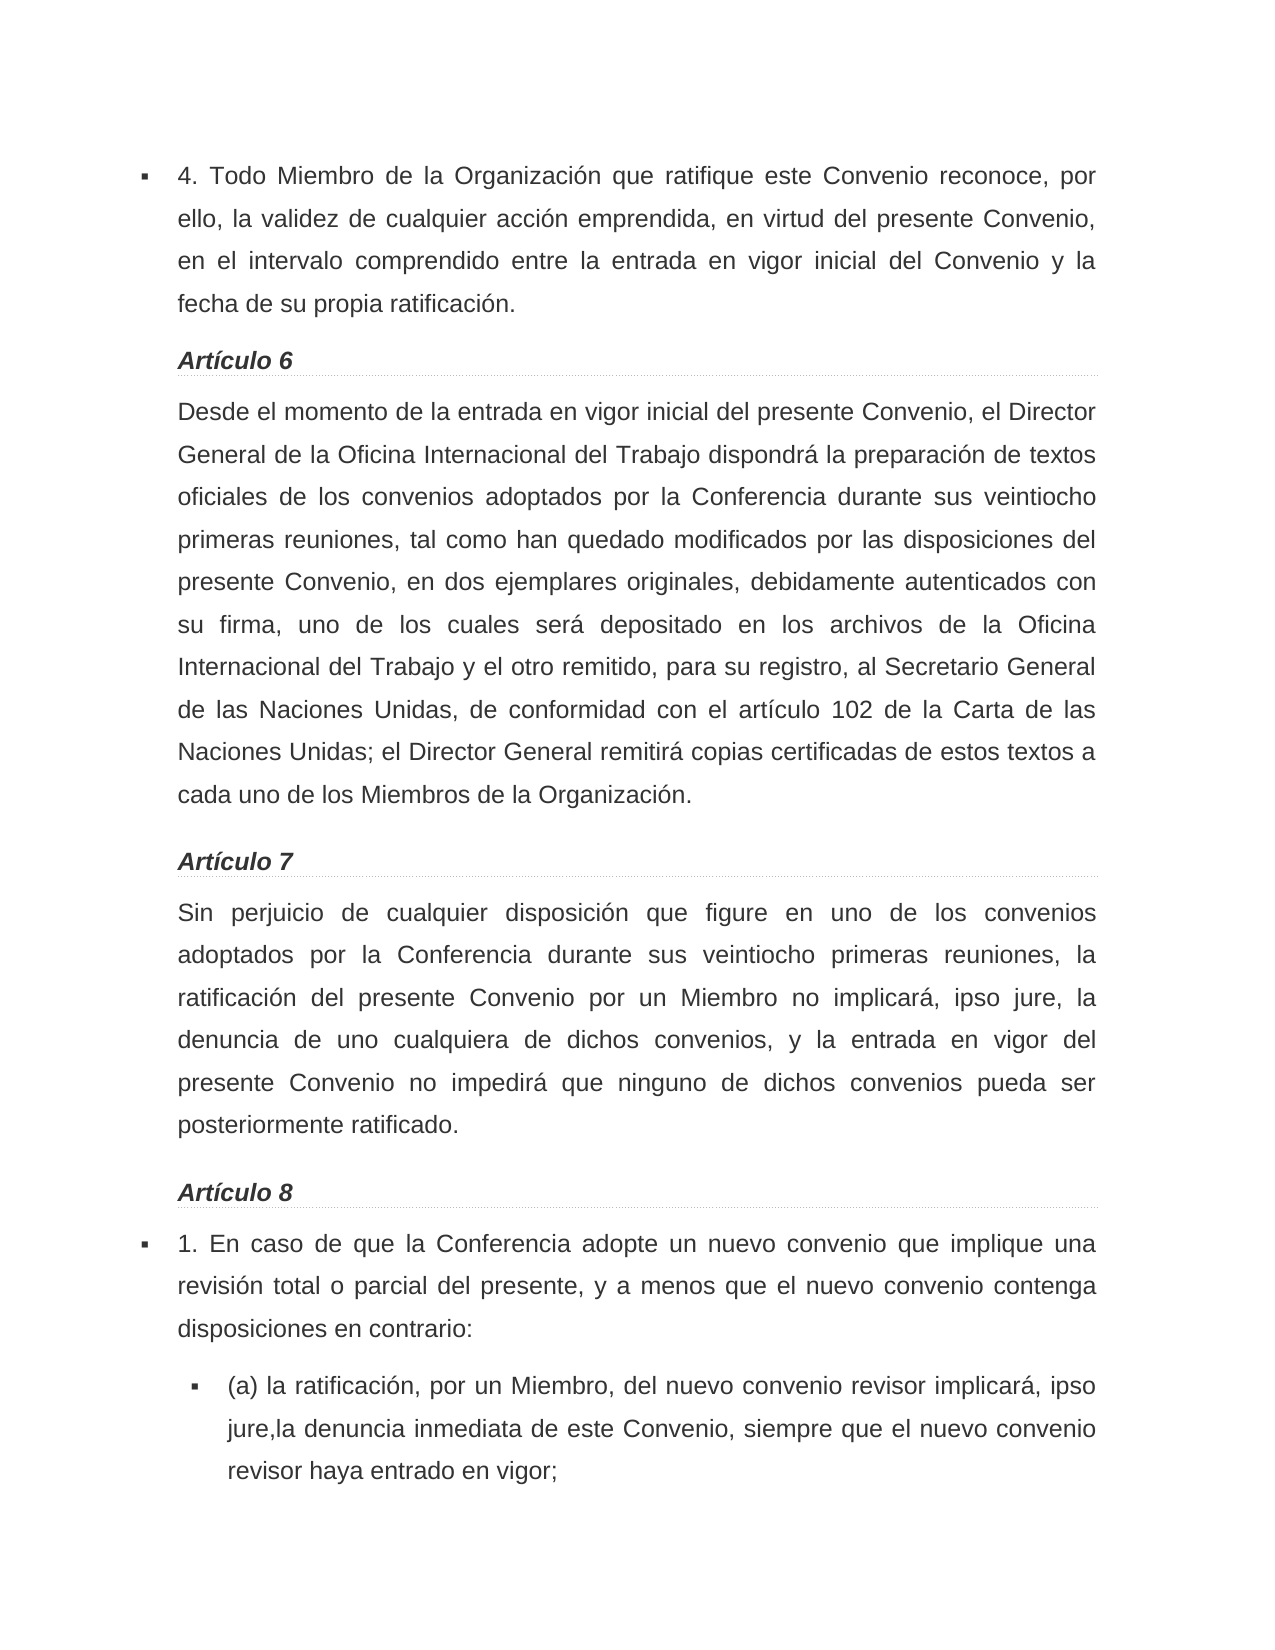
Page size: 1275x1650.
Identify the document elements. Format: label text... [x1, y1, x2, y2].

subtitle Artículo 8 [177, 1164, 1098, 1207]
text Desde el momento de la entrada en vigor inicial del presente Convenio, el Director General de la Oficina Internacional del Trabajo dispondrá la preparación de textos oficiales de los convenios adoptados por la Conferencia durante sus veintiocho primeras reuniones, tal como han quedado modificados por las disposiciones del presente Convenio, en dos ejemplares originales, debidamente autenticados con su firma, uno de los cuales será depositado en los archivos de la Oficina Internacional del Trabajo y el otro remitido, para su registro, al Secretario General de las Naciones Unidas, de conformidad con el artículo 102 de la Carta de las Naciones Unidas; el Director General remitirá copias certificadas de estos textos a cada uno de los Miembros de la Organización. [177, 383, 1098, 808]
subtitle Artículo 7 [177, 833, 1098, 876]
subtitle Artículo 6 [177, 333, 1098, 376]
text Sin perjuicio de cualquier disposición que figure en uno de los convenios adoptados por la Conferencia durante sus veintiocho primeras reuniones, la ratificación del presente Convenio por un Miembro no implicará, ipso jure, la denuncia de uno cualquiera de dichos convenios, y la entrada en vigor del presente Convenio no impedirá que ninguno de dichos convenios pueda ser posteriormente ratificado. [177, 884, 1098, 1139]
list 4. Todo Miembro de la Organización que ratifique este Convenio reconoce, por ello, la validez de cualquier acción emprendida, en virtud del presente Convenio, en el intervalo comprendido entre la entrada en vigor inicial del Convenio y la fecha de su propia ratificación. [140, 148, 1098, 318]
list 1. En caso de que la Conferencia adopte un nuevo convenio que implique una revisión total o parcial del presente, y a menos que el nuevo convenio contenga disposiciones en contrario: [140, 1215, 1098, 1343]
list (a) la ratificación, por un Miembro, del nuevo convenio revisor implicará, ipso jure,la denuncia inmediata de este Convenio, siempre que el nuevo convenio revisor haya entrado en vigor; [190, 1358, 1098, 1485]
